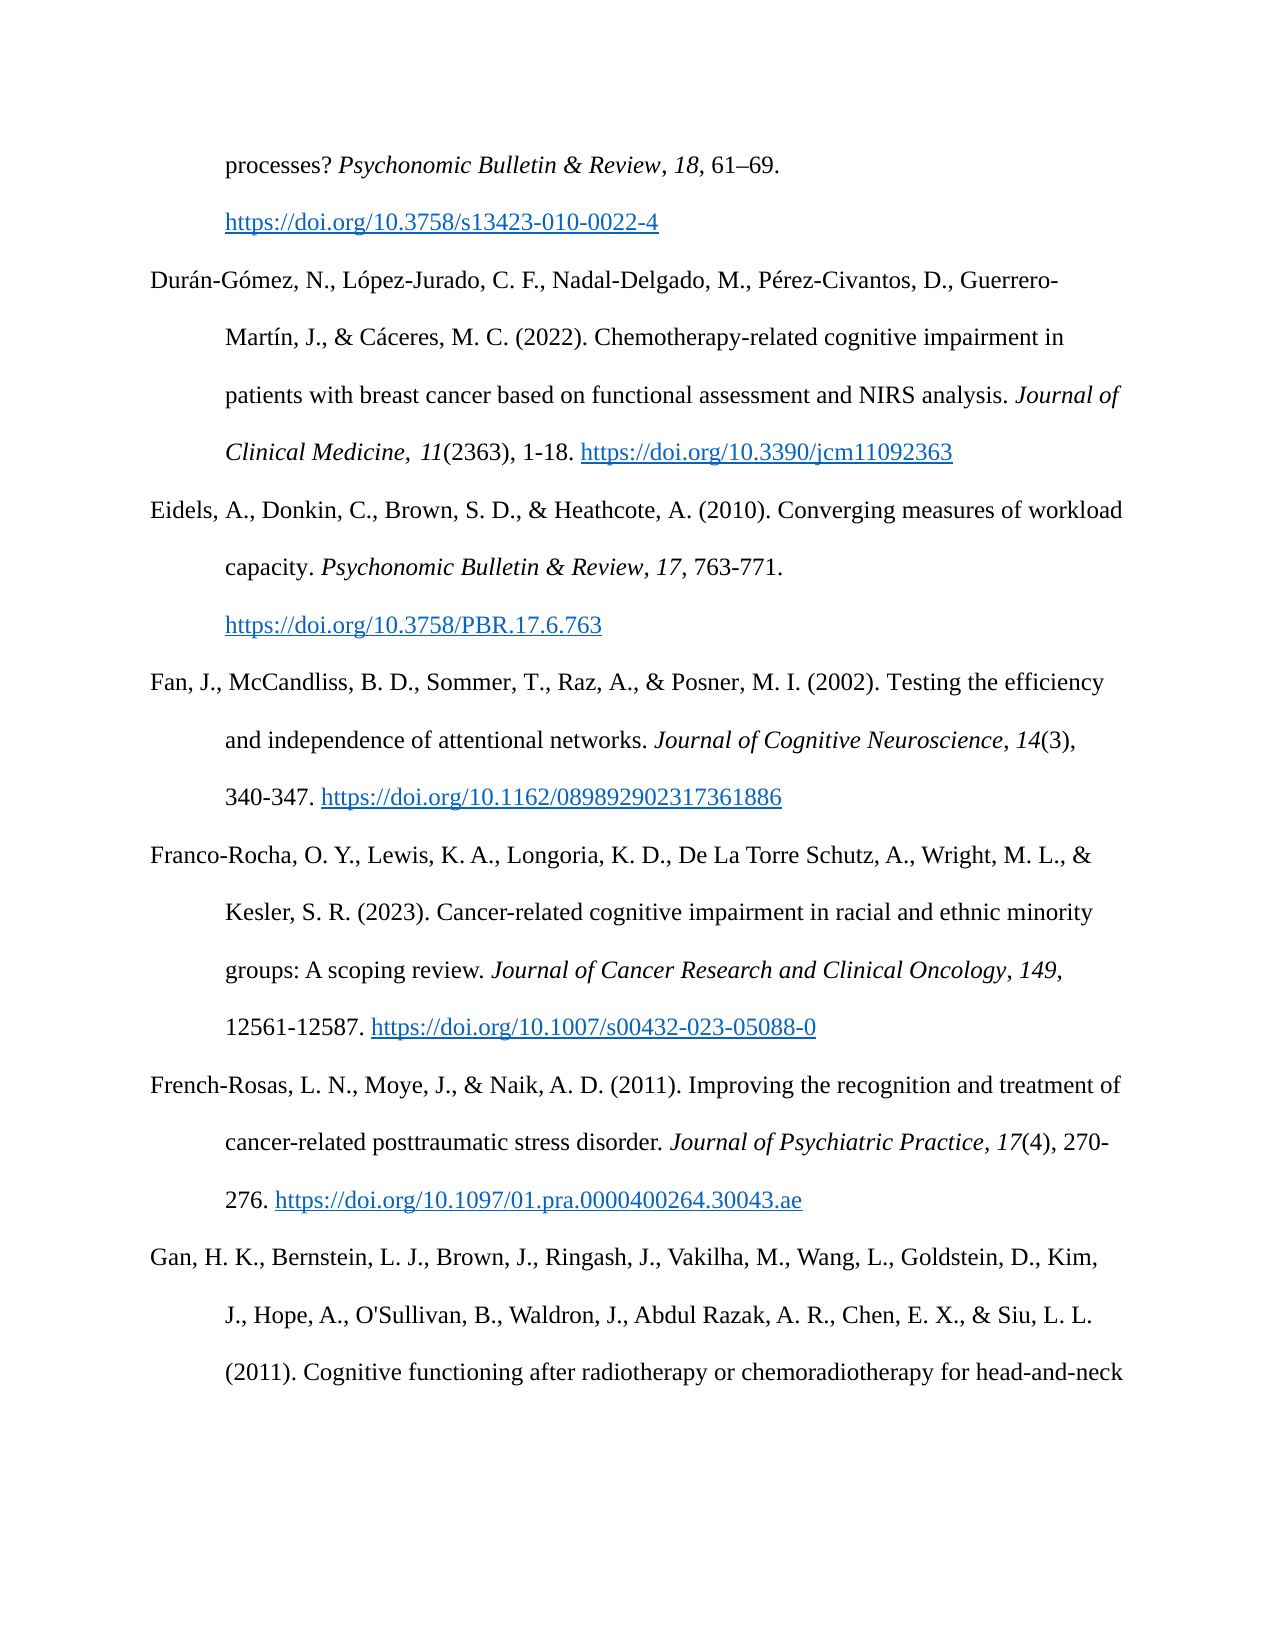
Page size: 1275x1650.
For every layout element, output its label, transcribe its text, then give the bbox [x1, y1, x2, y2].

text Franco-Rocha, O. Y., Lewis, K. A., Longoria, K. D., De La Torre Schutz, A., Wright, M. L., & Kesler, S. R. (2023). Cancer-related cognitive impairment in racial and ethnic minority groups: A scoping review. Journal of Cancer Research and Clinical Oncology, 149, 12561-12587. https://doi.org/10.1007/s00432-023-05088-0 [150, 840, 1125, 1041]
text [150, 1242, 1125, 1386]
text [150, 150, 1125, 236]
text Fan, J., McCandliss, B. D., Sommer, T., Raz, A., & Posner, M. I. (2002). Testing the efficiency and independence of attentional networks. Journal of Cognitive Neuroscience, 14(3), 340-347. https://doi.org/10.1162/089892902317361886 [150, 667, 1125, 811]
text Durán-Gómez, N., López-Jurado, C. F., Nadal-Delgado, M., Pérez-Civantos, D., Guerrero-Martín, J., & Cáceres, M. C. (2022). Chemotherapy-related cognitive impairment in patients with breast cancer based on functional assessment and NIRS analysis. Journal of Clinical Medicine, 11(2363), 1-18. https://doi.org/10.3390/jcm11092363 [150, 265, 1125, 466]
text French-Rosas, L. N., Moye, J., & Naik, A. D. (2011). Improving the recognition and treatment of cancer-related posttraumatic stress disorder. Journal of Psychiatric Practice, 17(4), 270-276. https://doi.org/10.1097/01.pra.0000400264.30043.ae [150, 1070, 1125, 1214]
text Eidels, A., Donkin, C., Brown, S. D., & Heathcote, A. (2010). Converging measures of workload capacity. Psychonomic Bulletin & Review, 17, 763-771. https://doi.org/10.3758/PBR.17.6.763 [150, 495, 1125, 639]
